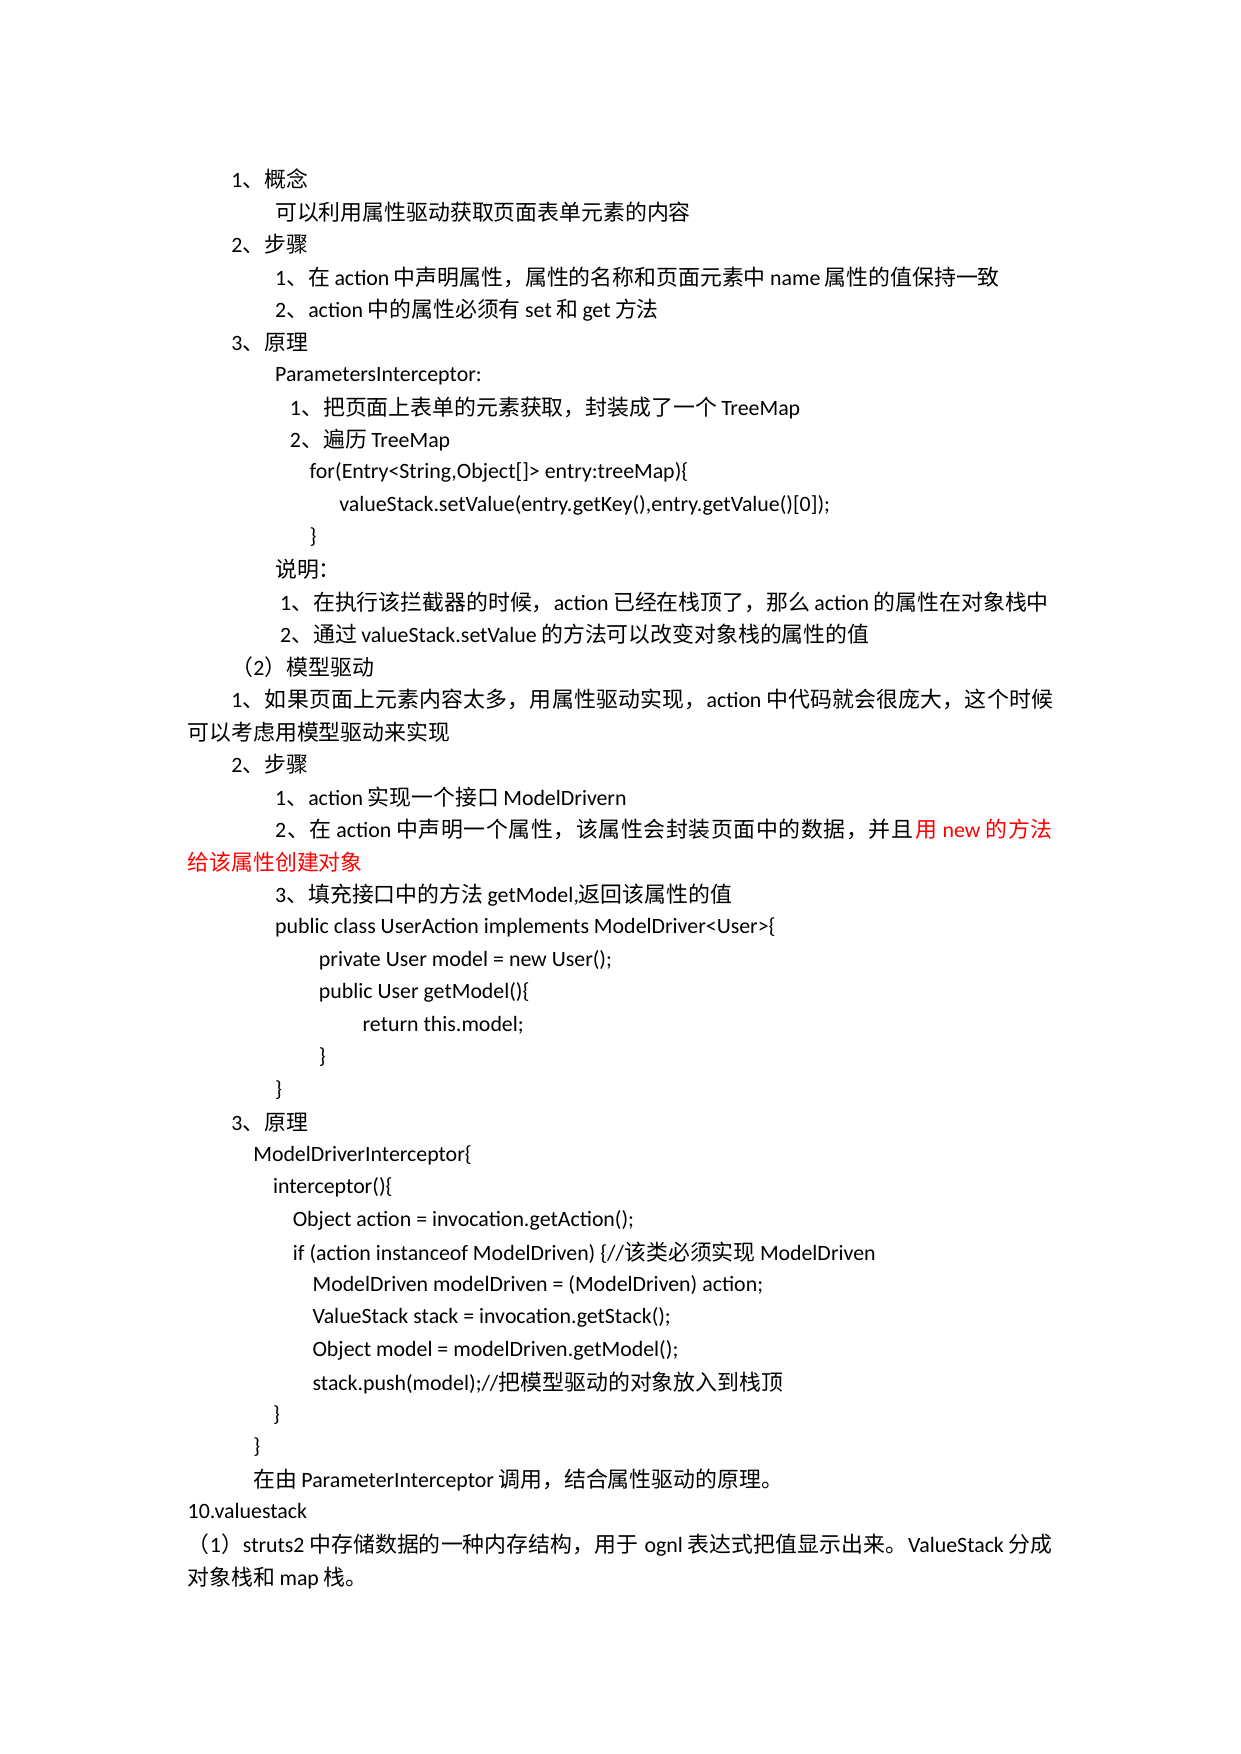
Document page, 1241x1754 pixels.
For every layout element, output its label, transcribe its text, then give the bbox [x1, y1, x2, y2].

text Object action = invocation.getAction(); [253, 1202, 1053, 1234]
text Object model = modelDriven.getModel(); [253, 1332, 1053, 1364]
text for(Entry<String,Object[]> entry:treeMap){ [275, 454, 1053, 487]
text public User getModel(){ [187, 974, 1053, 1007]
text stack.push(model);//把模型驱动的对象放入到栈顶 [253, 1364, 1053, 1397]
text 1、在action中声明属性，属性的名称和页面元素中name属性的值保持一致 [187, 259, 1053, 292]
text } [253, 1429, 1053, 1462]
text if (action instanceof ModelDriven) {//该类必须实现ModelDriven [253, 1234, 1053, 1267]
text ModelDriven modelDriven = (ModelDriven) action; [253, 1267, 1053, 1299]
text 3、原理 [187, 1104, 1053, 1137]
text 2、遍历TreeMap [275, 422, 1053, 454]
text 1、概念 [187, 162, 1053, 194]
text } [187, 1039, 1053, 1072]
text 3、填充接口中的方法getModel,返回该属性的值 [187, 877, 1053, 909]
text 3、原理 [187, 324, 1053, 357]
text 1、action实现一个接口ModelDrivern [187, 779, 1053, 812]
text 1、把页面上表单的元素获取，封装成了一个TreeMap [275, 389, 1053, 422]
text 2、在action中声明一个属性，该属性会封装页面中的数据，并且用new的方法给该属性创建对象 [187, 812, 1053, 877]
text 1、如果页面上元素内容太多，用属性驱动实现，action中代码就会很庞大，这个时候可以考虑用模型驱动来实现 [187, 682, 1053, 747]
text 2、步骤 [187, 227, 1053, 259]
text （2）模型驱动 [187, 649, 1053, 682]
text valueStack.setValue(entry.getKey(),entry.getValue()[0]); [275, 487, 1053, 519]
text 在由ParameterInterceptor调用，结合属性驱动的原理。 [253, 1462, 1053, 1494]
text ValueStack stack = invocation.getStack(); [253, 1299, 1053, 1332]
text 10.valuestack [187, 1494, 1053, 1527]
text } [187, 1072, 1053, 1104]
text ModelDriverInterceptor{ [253, 1137, 1053, 1169]
text public class UserAction implements ModelDriver<User>{ [187, 909, 1053, 942]
text 说明： [275, 552, 1053, 584]
text 2、通过valueStack.setValue的方法可以改变对象栈的属性的值 [275, 617, 1053, 649]
text 1、在执行该拦截器的时候，action已经在栈顶了，那么action的属性在对象栈中 [275, 584, 1053, 617]
text return this.model; [187, 1007, 1053, 1039]
text 2、步骤 [187, 747, 1053, 779]
text 可以利用属性驱动获取页面表单元素的内容 [187, 194, 1053, 227]
text } [275, 519, 1053, 552]
text } [253, 1397, 1053, 1429]
text 2、action中的属性必须有set和get方法 [187, 292, 1053, 324]
text （1）struts2中存储数据的一种内存结构，用于ognl表达式把值显示出来。ValueStack分成对象栈和map栈。 [187, 1527, 1053, 1592]
text ParametersInterceptor: [275, 357, 1053, 389]
text private User model = new User(); [187, 942, 1053, 974]
text interceptor(){ [253, 1169, 1053, 1202]
